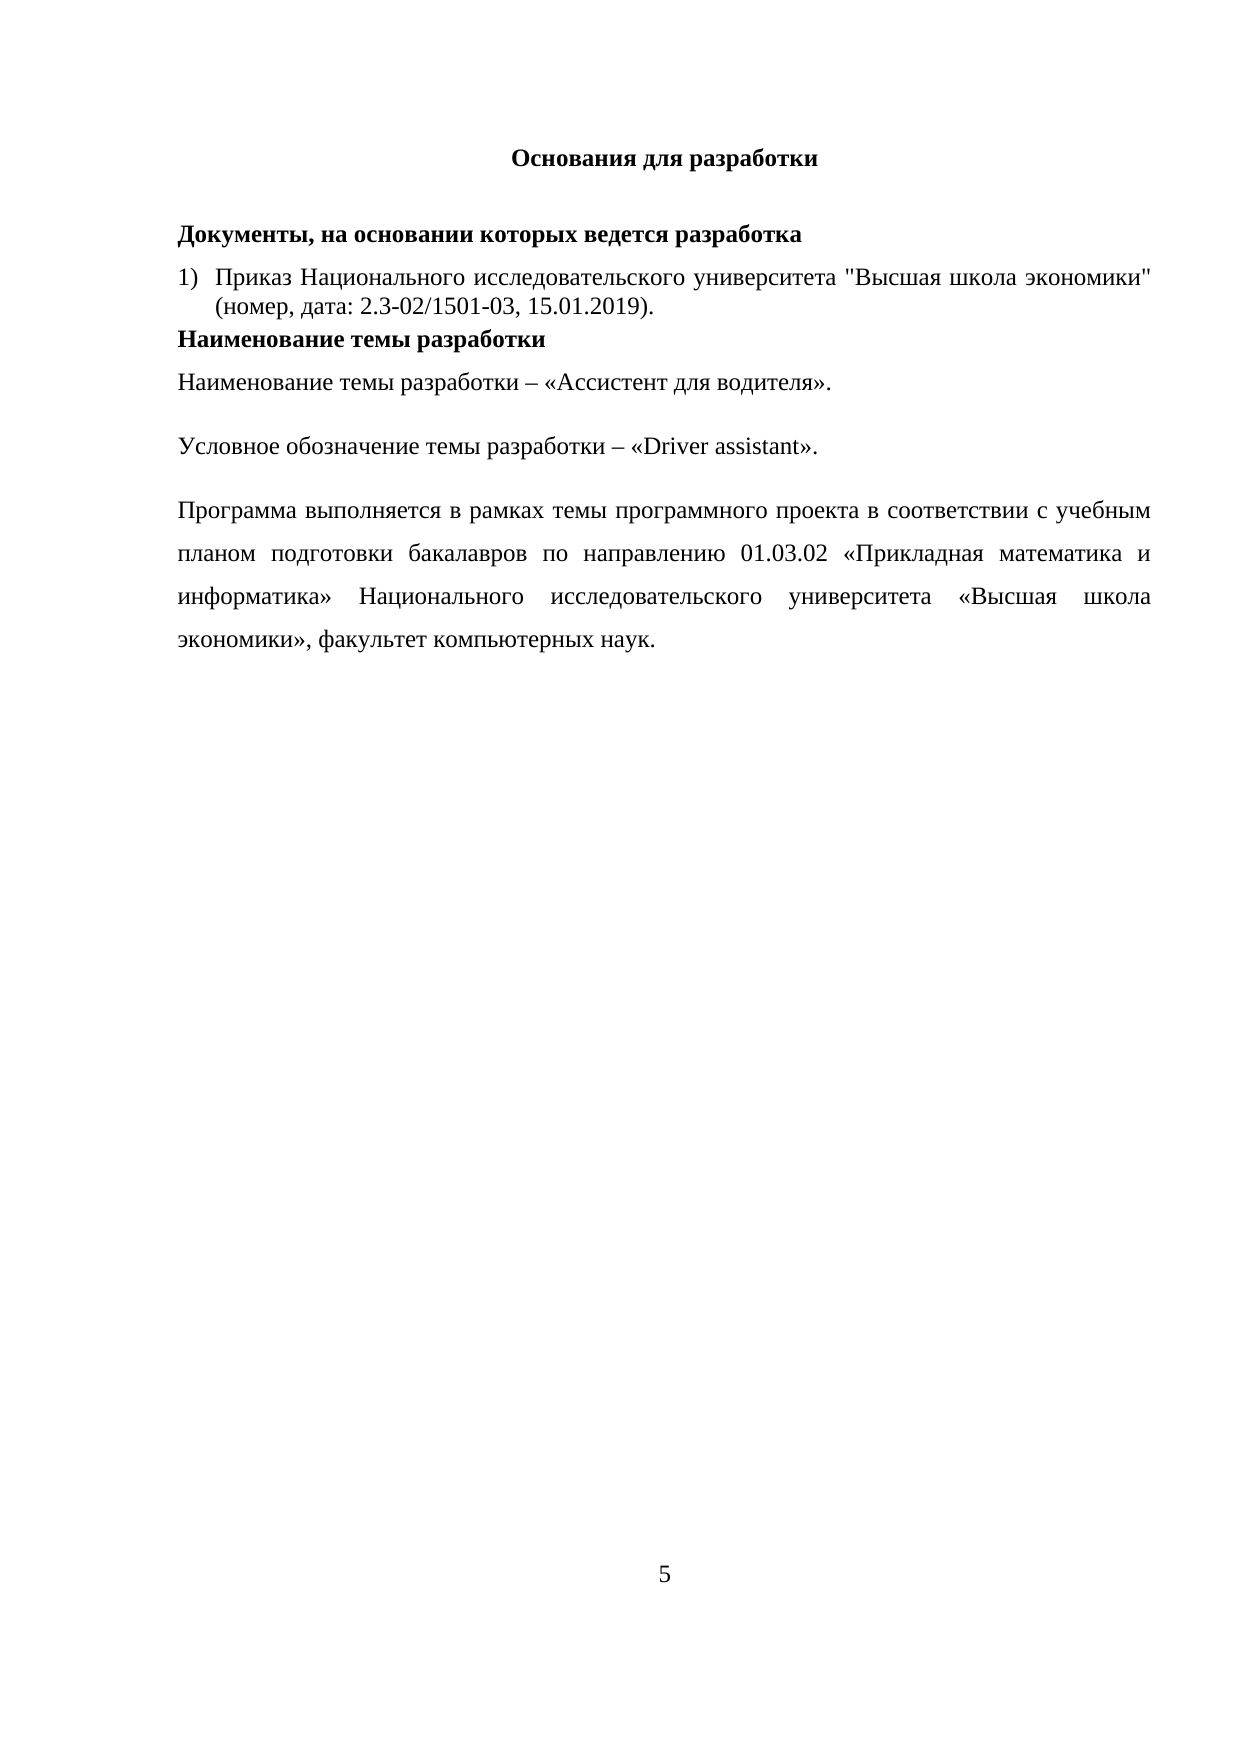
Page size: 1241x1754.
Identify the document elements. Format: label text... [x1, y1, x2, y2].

subtitle Документы, на основании которых ведется разработка [177, 219, 1152, 248]
subtitle Основания для разработки [177, 143, 1152, 172]
text Условное обозначение темы разработки – «Driver assistant». [177, 431, 1152, 460]
text Программа выполняется в рамках темы программного проекта в соответствии с учебным планом подготовки бакалавров по направлению 01.03.02 «Прикладная математика и информатика» Национального исследовательского университета «Высшая школа экономики», факультет компьютерных наук. [177, 495, 1152, 653]
subtitle Наименование темы разработки [177, 324, 1152, 353]
list Приказ Национального исследовательского университета "Высшая школа экономики" (номер, дата: 2.3-02/1501-03, 15.01.2019). [177, 262, 1152, 320]
text Наименование темы разработки – «Ассистент для водителя». [177, 367, 1152, 396]
